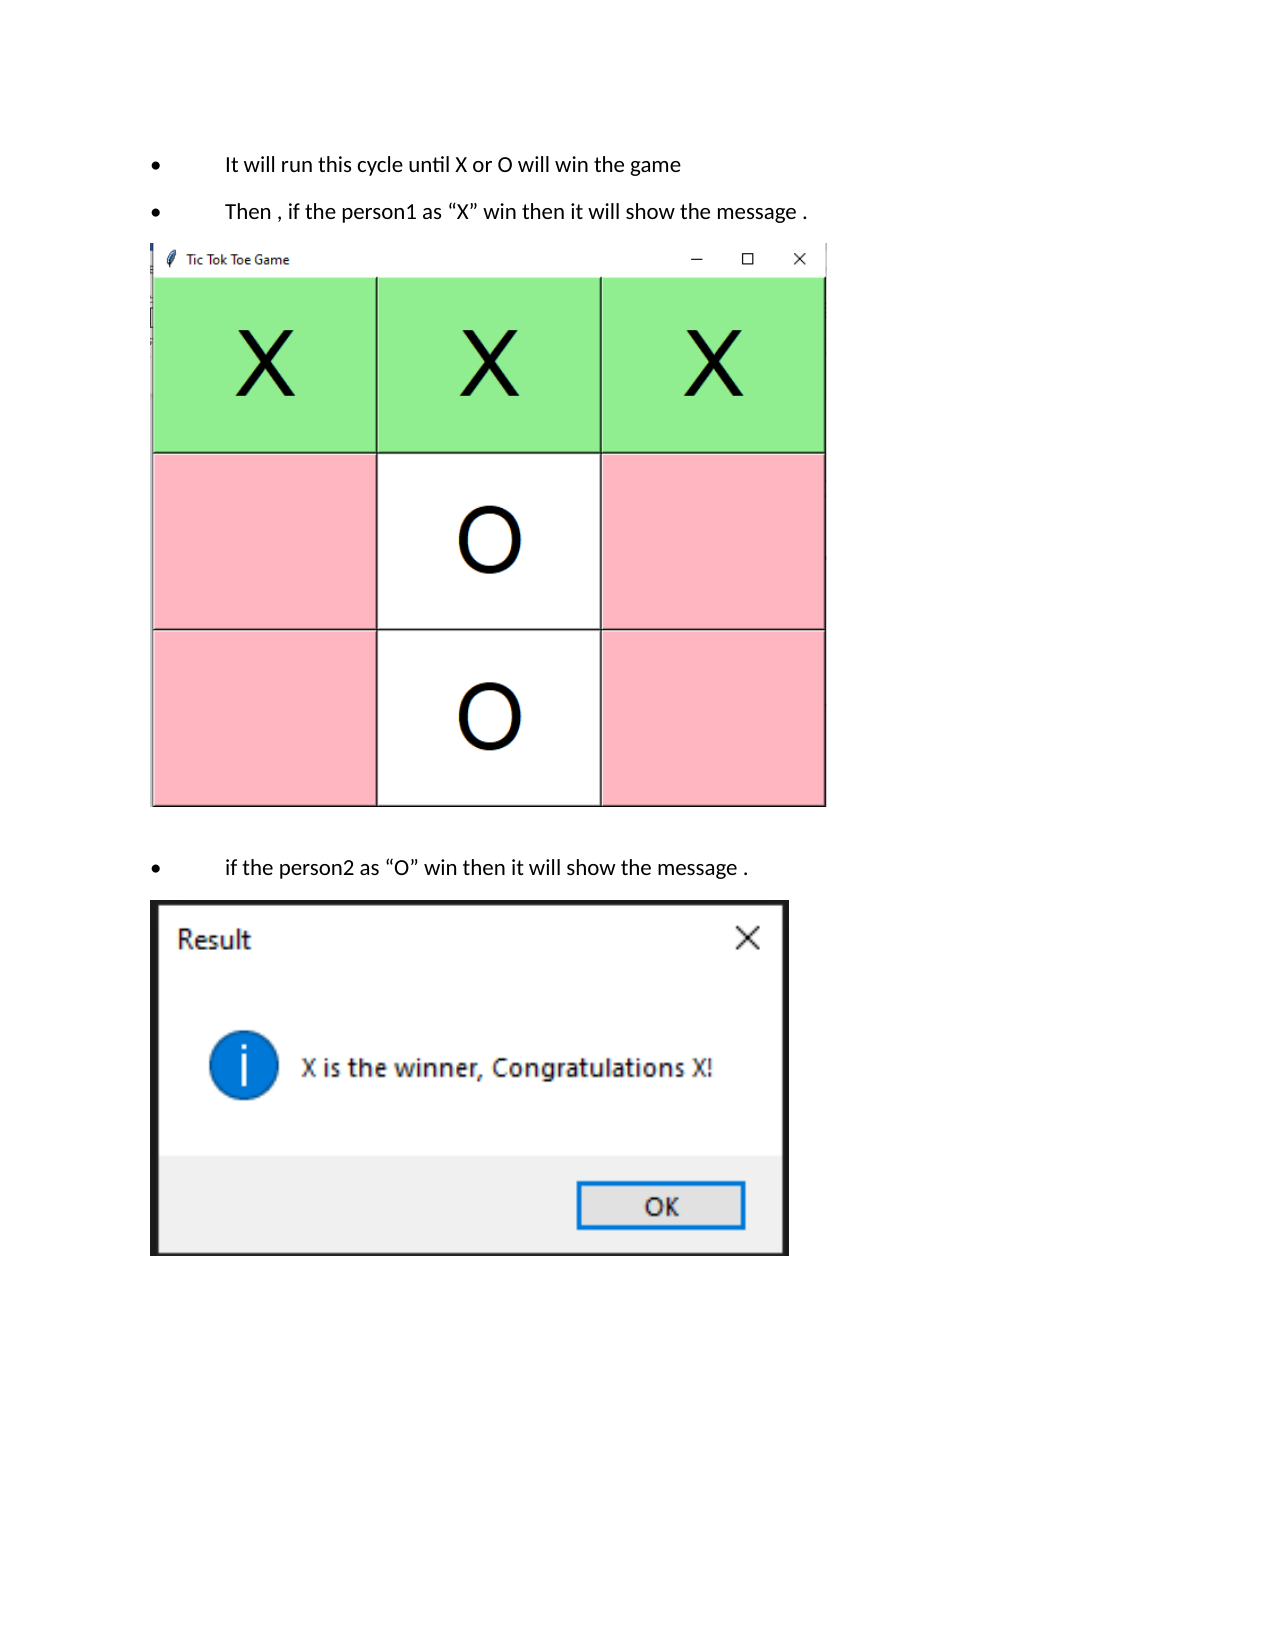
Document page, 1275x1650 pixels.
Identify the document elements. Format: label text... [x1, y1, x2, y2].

picture [150, 900, 789, 1256]
picture [150, 243, 827, 807]
text • Then , if the person1 as “X” win then it will show the message . [150, 197, 1125, 225]
text • if the person2 as “O” win then it will show the message . [150, 853, 1125, 881]
text • It will run this cycle until X or O will win the game [150, 150, 1125, 178]
